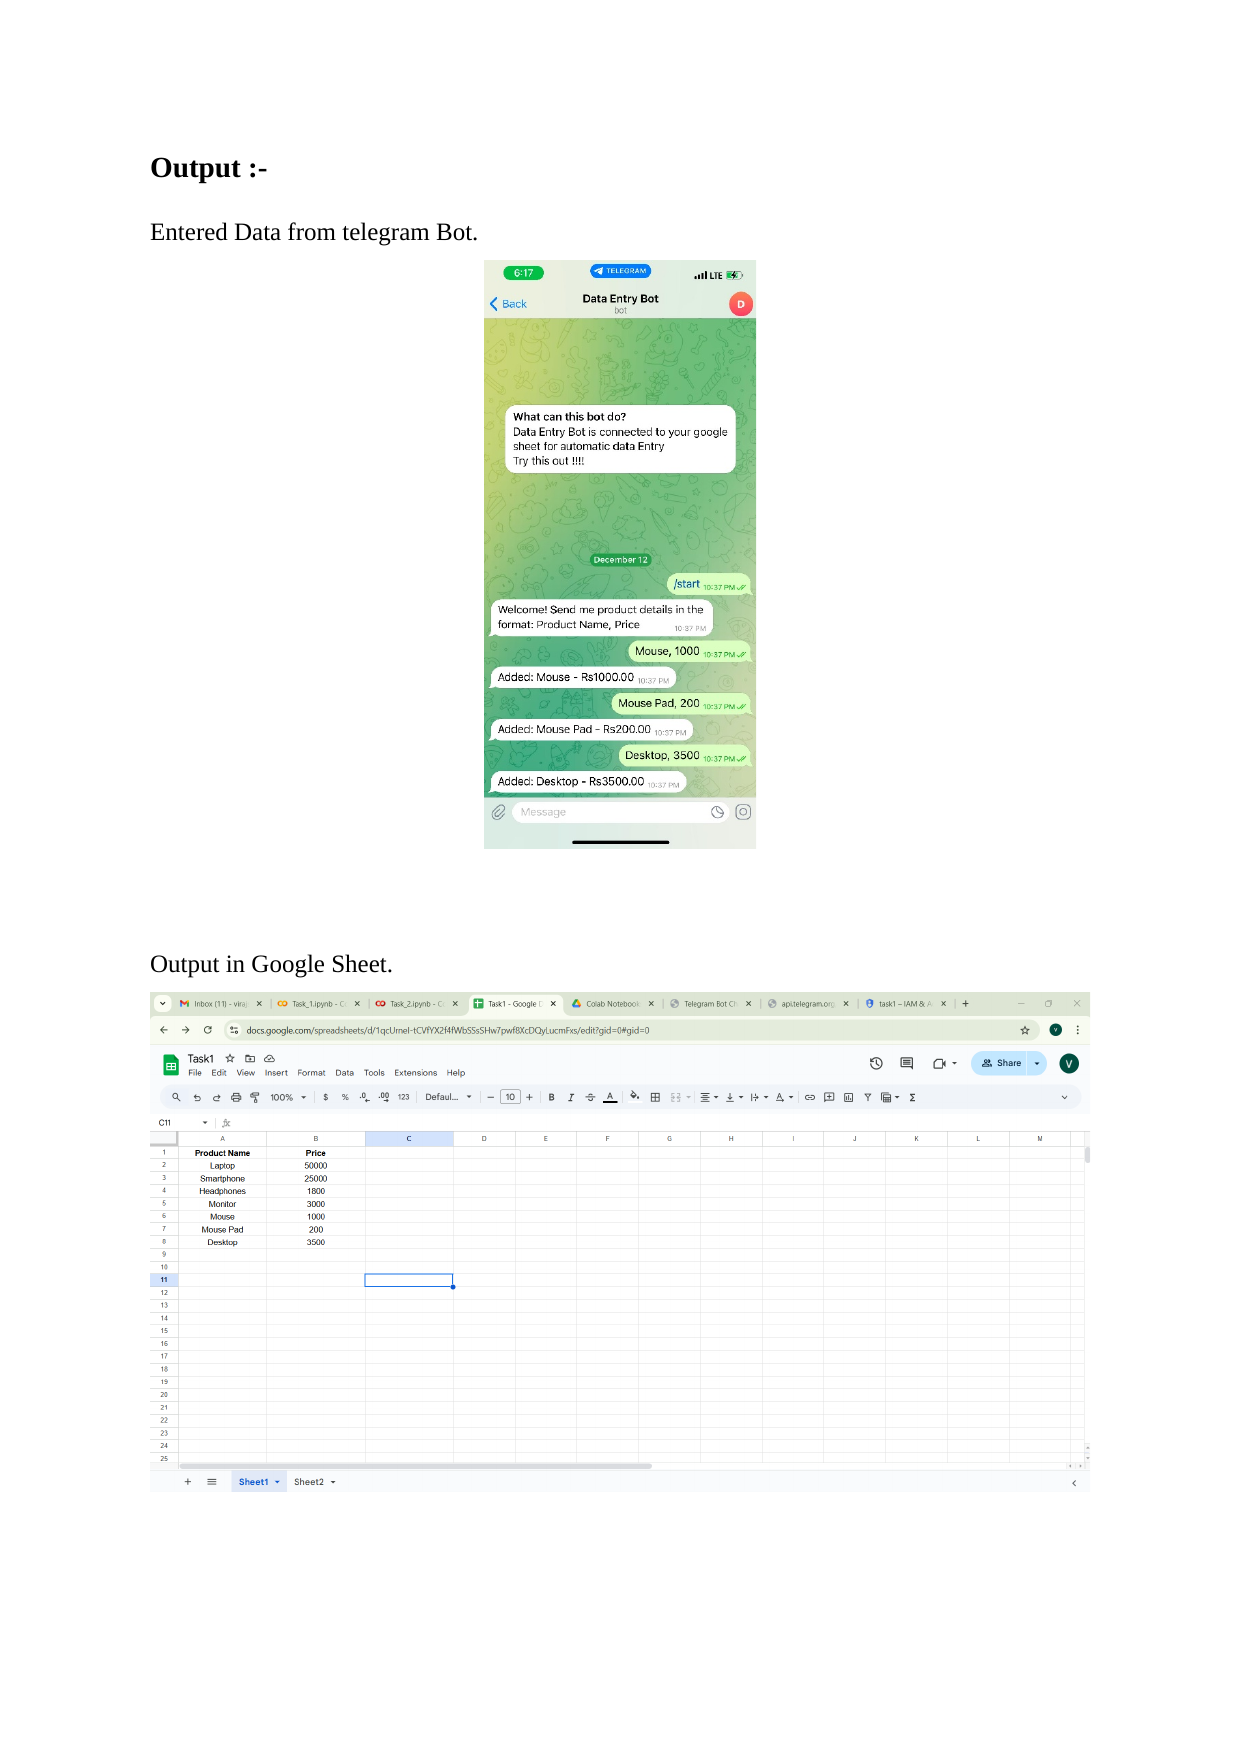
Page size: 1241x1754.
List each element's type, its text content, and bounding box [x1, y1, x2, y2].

picture [150, 992, 1091, 1492]
text Output in Google Sheet. [150, 949, 1090, 978]
picture [484, 260, 757, 849]
text Entered Data from telegram Bot. [150, 217, 1090, 246]
text Output :- [150, 150, 1090, 183]
